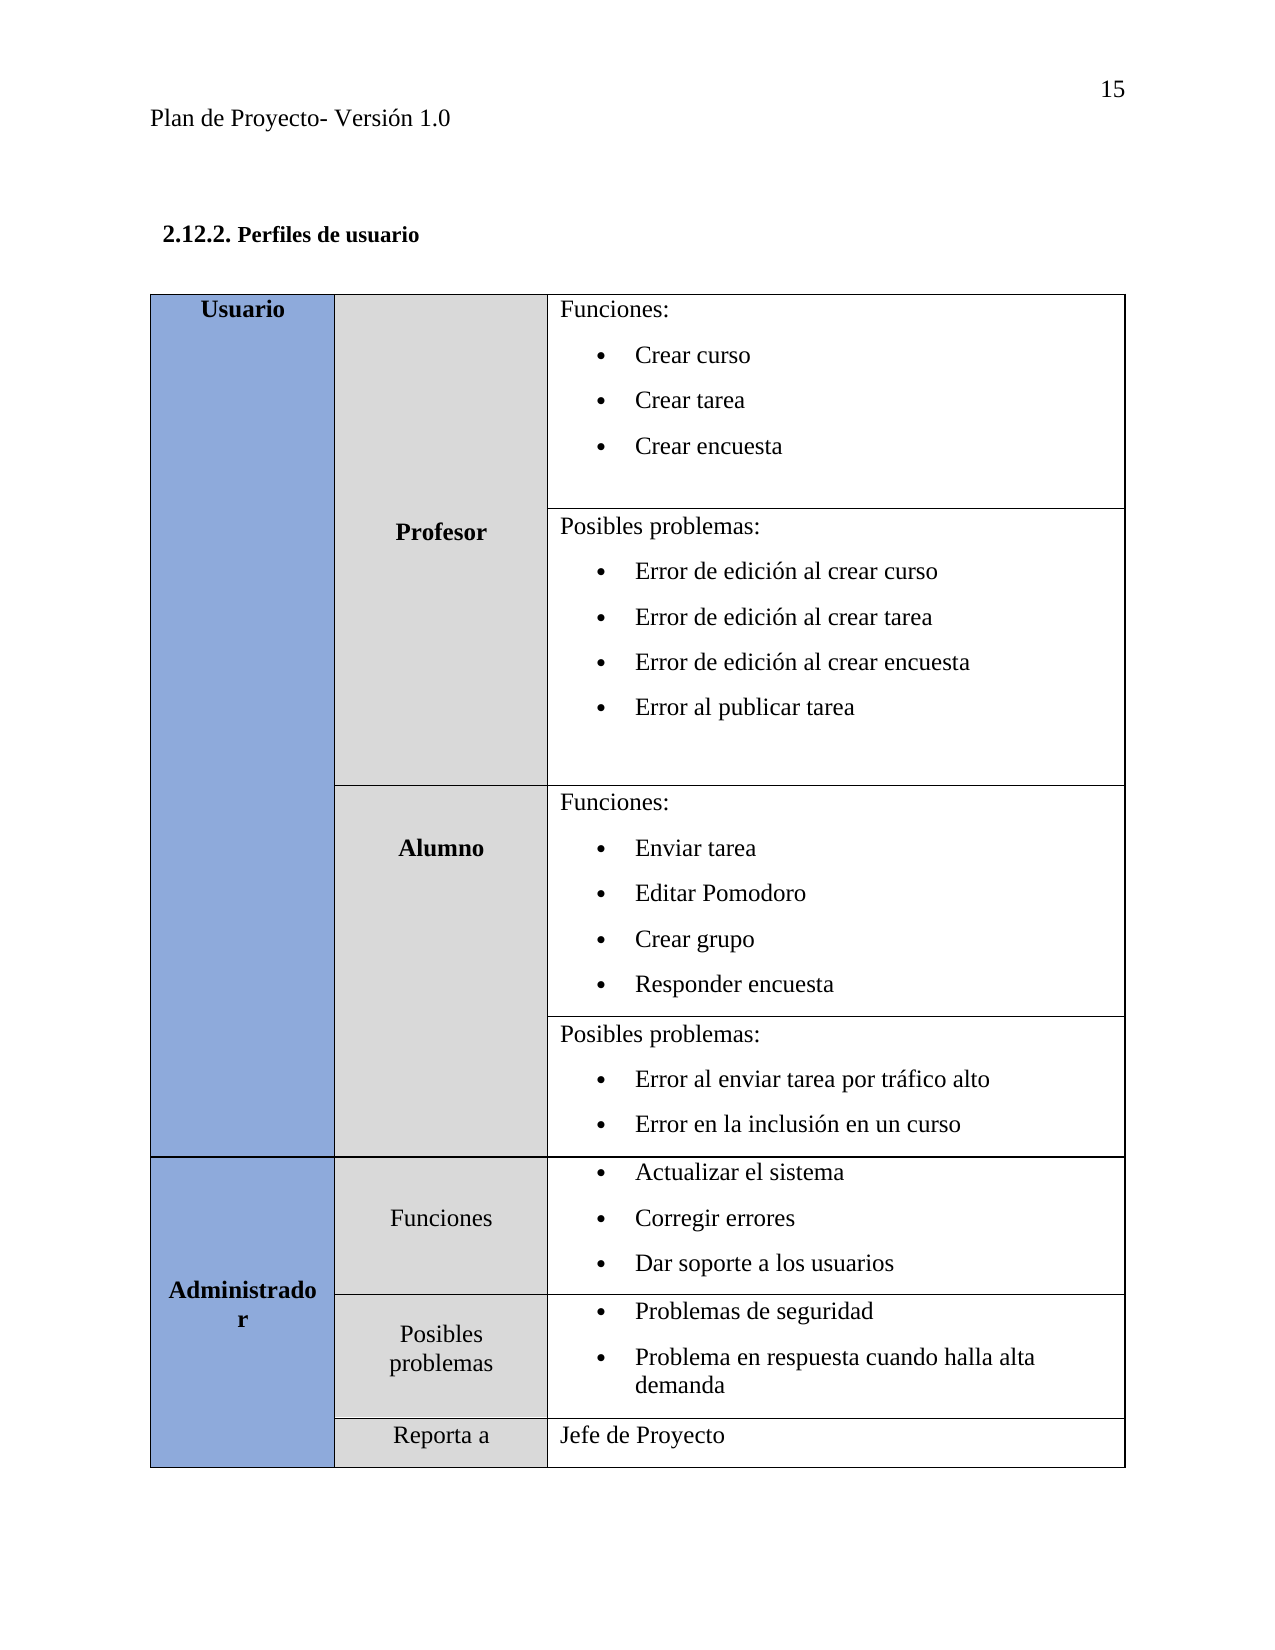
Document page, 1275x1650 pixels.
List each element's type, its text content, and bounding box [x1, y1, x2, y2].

table_cell Funciones [335, 1158, 547, 1294]
table_header Funciones: Crear curso Crear tarea Crear encuesta [548, 295, 1124, 508]
table_cell Jefe de Proyecto [548, 1419, 1124, 1467]
table_cell Actualizar el sistema Corregir errores Dar soporte a los usuarios [548, 1158, 1124, 1294]
table_cell Administrador [151, 1158, 334, 1467]
table_header Usuario [151, 295, 334, 1156]
table_cell Posibles problemas [335, 1295, 547, 1417]
table_cell Alumno [335, 786, 547, 1156]
table_cell Funciones: Enviar tarea Editar Pomodoro Crear grupo Responder encuesta [548, 786, 1124, 1016]
text 2.12.2. Perfiles de usuario [150, 219, 1125, 248]
table_cell Problemas de seguridad Problema en respuesta cuando halla alta demanda [548, 1295, 1124, 1417]
table_cell Reporta a [335, 1419, 547, 1467]
table_header Profesor [335, 295, 547, 785]
table_cell Posibles problemas: Error de edición al crear curso Error de edición al crear tarea Error de edición al crear encuesta Error al publicar tarea [548, 509, 1124, 785]
table_cell Posibles problemas: Error al enviar tarea por tráfico alto Error en la inclusión en un curso [548, 1017, 1124, 1156]
